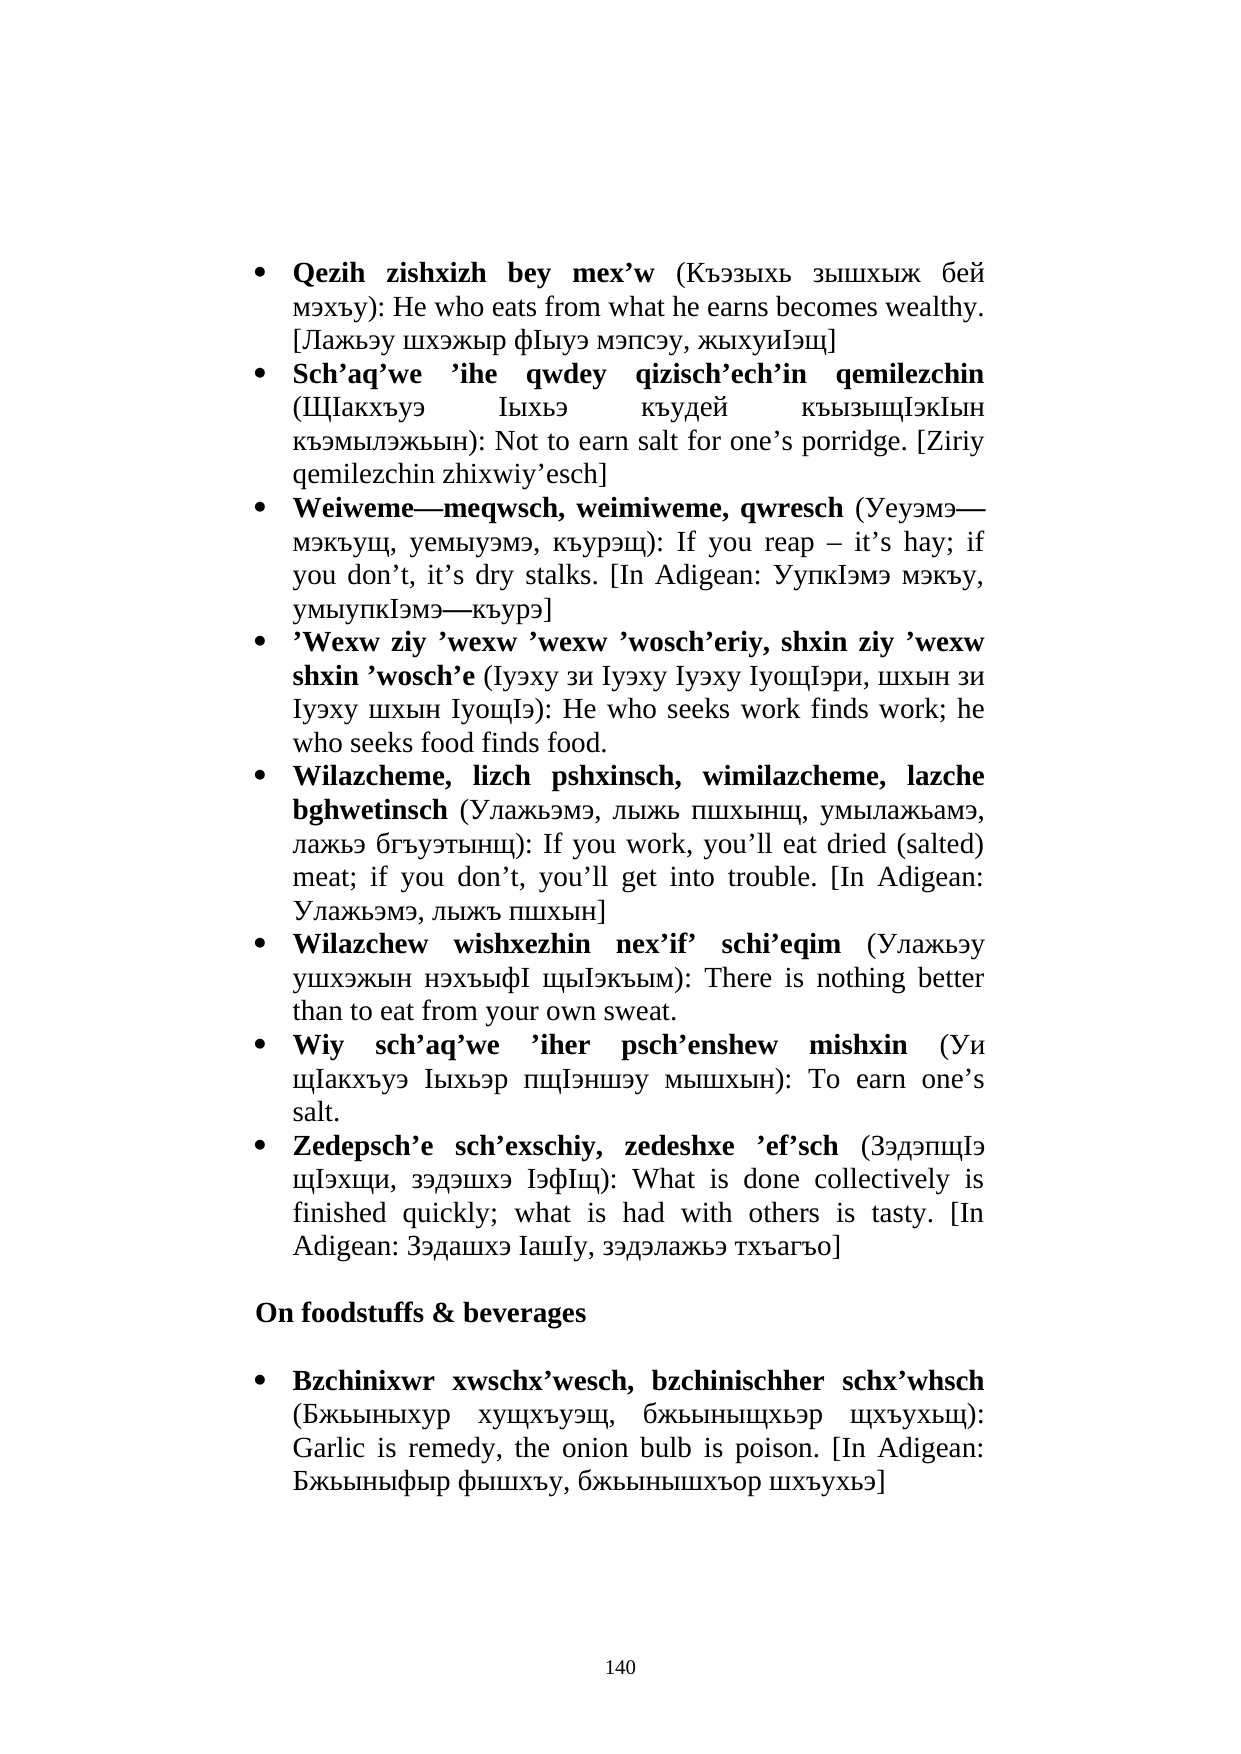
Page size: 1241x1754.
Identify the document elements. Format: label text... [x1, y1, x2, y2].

list Wiy sch’aq’we ’iher psch’enshew mishxin (Уи щIакхъуэ Iыхьэр пщIэншэу мышхын): To earn one’s salt. [255, 1027, 985, 1128]
list Wilazchew wishxezhin nex’if’ schi’eqim (Улажьэу ушхэжын нэхъыфI щыIэкъым): There is nothing better than to eat from your own sweat. [255, 926, 985, 1027]
list Zedepsch’e sch’exschiy, zedeshxe ’ef’sch (ЗэдэпщIэ щIэхщи, зэдэшхэ IэфIщ): What is done collectively is finished quickly; what is had with others is tasty. [In Adigean: Зэдашхэ IашIу, зэдэлажьэ тхъагъо] [255, 1128, 985, 1262]
list Wilazcheme, lizch pshxinsch, wimilazcheme, lazche bghwetinsch (Улажьэмэ, лыжь пшхынщ, умылажьамэ, лажьэ бгъуэтынщ): If you work, you’ll eat dried (salted) meat; if you don’t, you’ll get into trouble. [In Adigean: Улажьэмэ, лыжъ пшхын] [255, 758, 985, 926]
list Bzchinixwr xwschx’wesch, bzchinischher schx’whsch (Бжьыныхур хущхъуэщ, бжьыныщхьэр щхъухьщ): Garlic is remedy, the onion bulb is poison. [In Adigean: Бжьыныфыр фышхъу, бжьынышхъор шхъухьэ] [255, 1363, 985, 1497]
list ’Wexw ziy ’wexw ’wexw ’wosch’eriy, shxin ziy ’wexw shxin ’wosch’e (Iуэху зи Iуэху Iуэху IуощIэри, шхын зи Iуэху шхын IуощIэ): He who seeks work finds work; he who seeks food finds food. [255, 624, 985, 758]
list Weiweme—meqwsch, weimiweme, qwresch (Уеуэмэ—мэкъущ, уемыуэмэ, къурэщ): If you reap – it’s hay; if you don’t, it’s dry stalks. [In Adigean: УупкIэмэ мэкъу, умыупкIэмэ—къурэ] [255, 490, 985, 624]
text On foodstuffs & beverages [255, 1296, 985, 1329]
list Qezih zishxizh bey mex’w (Къэзыхь зышхыж бей мэхъу): He who eats from what he earns becomes wealthy. [Лажьэу шхэжыр фIыуэ мэпсэу, жыхуиIэщ] [255, 255, 985, 356]
list Sch’aq’we ’ihe qwdey qizisch’ech’in qemilezchin (ЩIакхъуэ Iыхьэ къудей къызыщIэкIын къэмылэжьын): Not to earn salt for one’s porridge. [Ziriy qemilezchin zhixwiy’esch] [255, 356, 985, 490]
